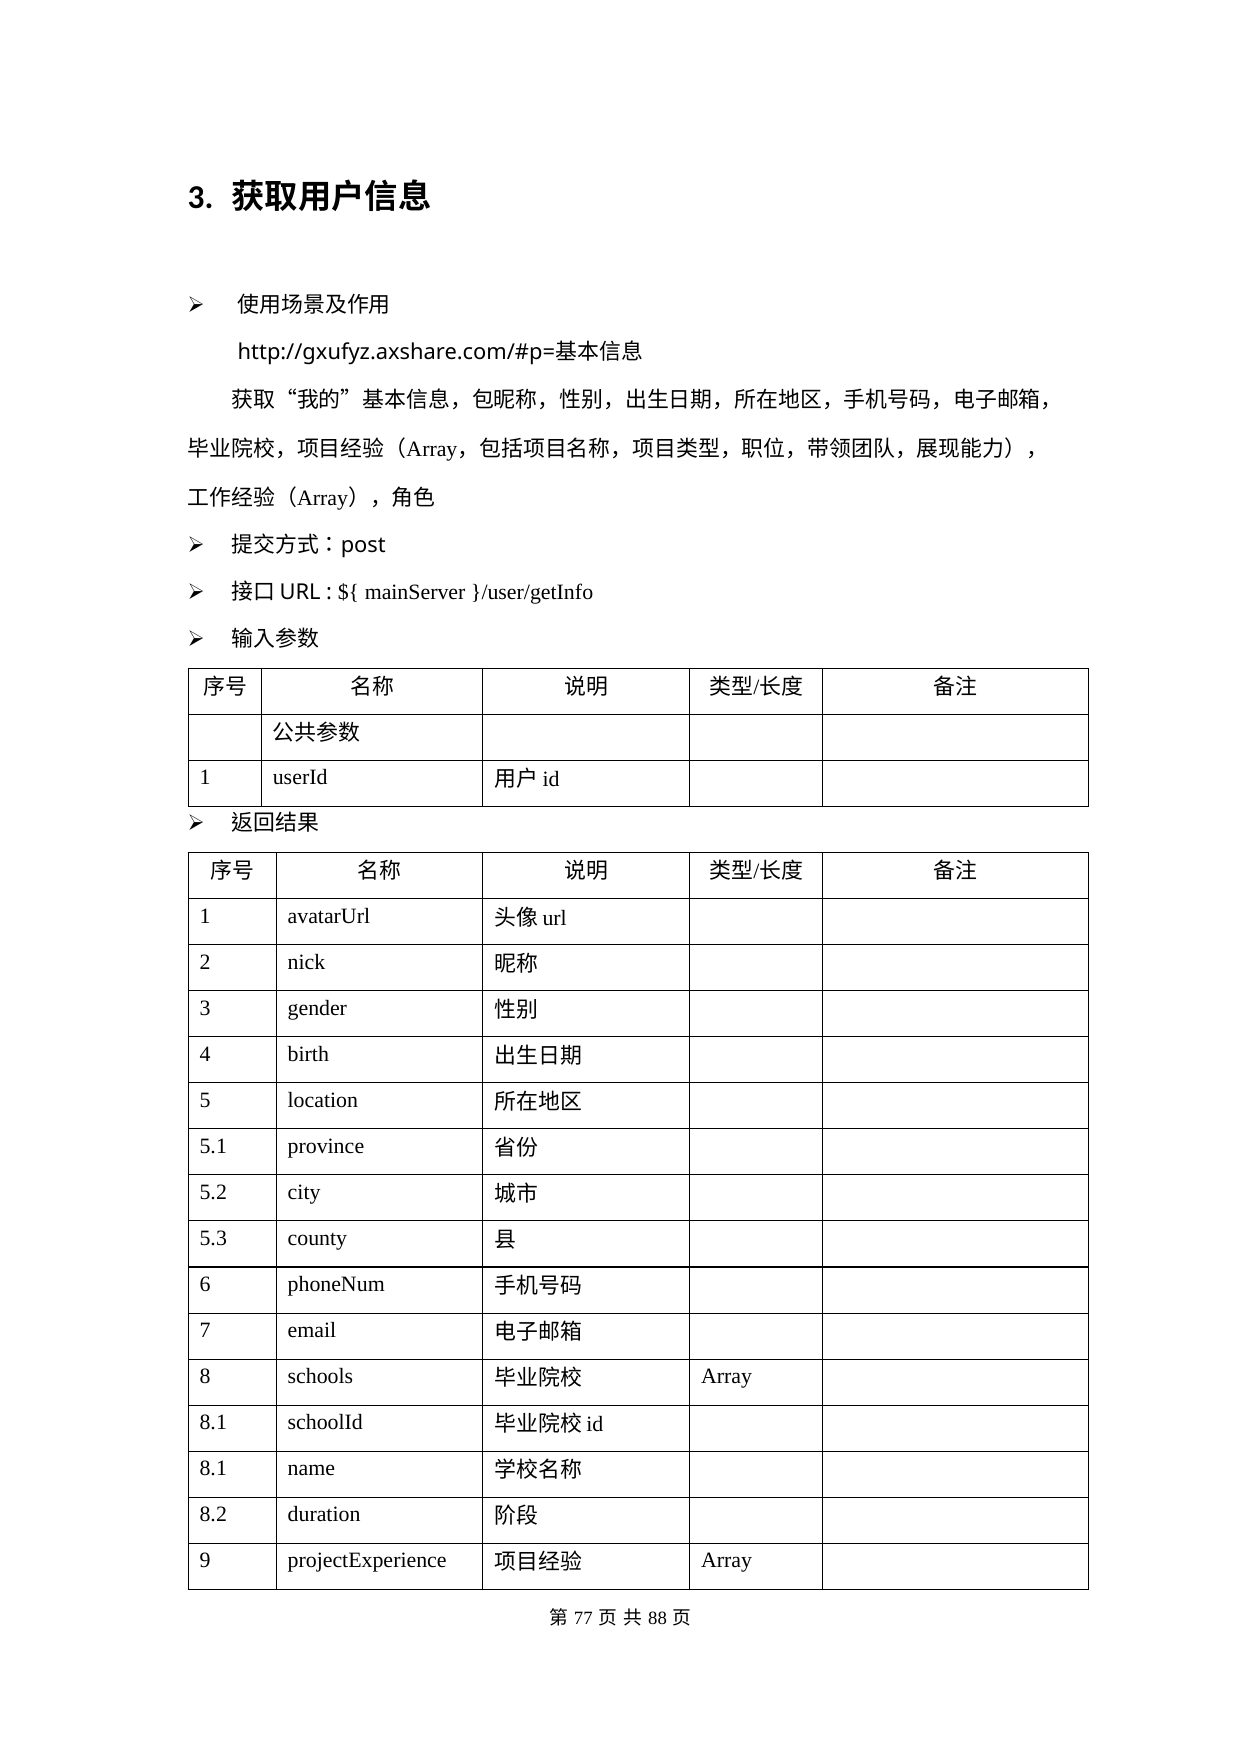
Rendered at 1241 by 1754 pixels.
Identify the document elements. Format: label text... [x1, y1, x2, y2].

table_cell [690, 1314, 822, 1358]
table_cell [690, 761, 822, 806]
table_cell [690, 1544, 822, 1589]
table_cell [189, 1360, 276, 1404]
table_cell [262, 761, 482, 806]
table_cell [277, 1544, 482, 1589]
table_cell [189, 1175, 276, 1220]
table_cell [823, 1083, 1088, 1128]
list 提交方式：post [187, 528, 1053, 560]
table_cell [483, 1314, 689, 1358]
list 使用场景及作用 [187, 289, 1053, 322]
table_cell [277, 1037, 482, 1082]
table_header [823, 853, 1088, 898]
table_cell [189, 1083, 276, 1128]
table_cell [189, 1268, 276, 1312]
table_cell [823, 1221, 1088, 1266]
list 输入参数 [187, 622, 1053, 655]
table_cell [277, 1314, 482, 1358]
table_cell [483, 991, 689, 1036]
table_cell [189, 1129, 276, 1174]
list 接口URL : ${ mainServer }/user/getInfo [187, 575, 1053, 607]
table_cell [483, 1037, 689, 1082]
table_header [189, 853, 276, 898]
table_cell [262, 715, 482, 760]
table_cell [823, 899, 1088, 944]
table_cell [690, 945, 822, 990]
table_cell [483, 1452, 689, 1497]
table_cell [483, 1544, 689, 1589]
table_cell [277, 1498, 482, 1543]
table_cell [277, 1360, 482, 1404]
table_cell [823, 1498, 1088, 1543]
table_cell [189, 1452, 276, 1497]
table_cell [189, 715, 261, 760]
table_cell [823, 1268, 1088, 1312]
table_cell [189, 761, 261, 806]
subtitle 获取用户信息 [187, 162, 1053, 227]
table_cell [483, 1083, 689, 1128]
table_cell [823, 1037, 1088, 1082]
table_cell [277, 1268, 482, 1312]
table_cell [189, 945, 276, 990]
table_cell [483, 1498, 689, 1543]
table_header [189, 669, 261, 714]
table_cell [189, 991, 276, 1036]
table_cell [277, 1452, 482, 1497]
list 返回结果 [187, 807, 1053, 839]
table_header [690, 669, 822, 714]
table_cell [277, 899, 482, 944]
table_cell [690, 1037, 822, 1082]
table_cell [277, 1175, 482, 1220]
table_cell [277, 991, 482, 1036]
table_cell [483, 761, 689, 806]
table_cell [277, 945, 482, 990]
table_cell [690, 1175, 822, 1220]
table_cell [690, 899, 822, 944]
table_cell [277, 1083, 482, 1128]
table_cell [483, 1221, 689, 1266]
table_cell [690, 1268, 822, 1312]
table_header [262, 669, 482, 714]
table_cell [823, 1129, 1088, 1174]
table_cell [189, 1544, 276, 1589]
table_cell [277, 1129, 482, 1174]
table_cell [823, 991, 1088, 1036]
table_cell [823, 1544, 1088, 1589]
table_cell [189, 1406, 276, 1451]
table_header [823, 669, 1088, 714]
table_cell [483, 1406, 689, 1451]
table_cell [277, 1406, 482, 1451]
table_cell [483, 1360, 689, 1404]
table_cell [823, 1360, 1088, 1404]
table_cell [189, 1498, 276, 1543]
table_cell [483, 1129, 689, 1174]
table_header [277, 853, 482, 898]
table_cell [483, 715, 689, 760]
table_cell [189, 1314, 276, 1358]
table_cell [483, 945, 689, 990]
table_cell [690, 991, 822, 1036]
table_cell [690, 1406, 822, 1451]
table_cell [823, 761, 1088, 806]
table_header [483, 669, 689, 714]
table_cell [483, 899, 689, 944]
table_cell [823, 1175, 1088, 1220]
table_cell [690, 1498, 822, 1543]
text 获取“我的”基本信息，包昵称，性别，出生日期，所在地区，手机号码，电子邮箱，毕业院校，项目经验（Array，包括项目名称，项目类型，职位，带领团队，展现能力），工作经验（Array），角色 [187, 382, 1053, 512]
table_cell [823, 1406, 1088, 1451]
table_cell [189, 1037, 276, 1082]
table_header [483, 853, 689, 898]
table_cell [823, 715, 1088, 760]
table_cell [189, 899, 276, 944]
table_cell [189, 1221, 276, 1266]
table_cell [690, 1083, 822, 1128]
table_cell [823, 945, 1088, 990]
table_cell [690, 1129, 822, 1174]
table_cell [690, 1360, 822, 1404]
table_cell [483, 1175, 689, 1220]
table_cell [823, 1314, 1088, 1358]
text http://gxufyz.axshare.com/#p=基本信息 [237, 334, 1053, 367]
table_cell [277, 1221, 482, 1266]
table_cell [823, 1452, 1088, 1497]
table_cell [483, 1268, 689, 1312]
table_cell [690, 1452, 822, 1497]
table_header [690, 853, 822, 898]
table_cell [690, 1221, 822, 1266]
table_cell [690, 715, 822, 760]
